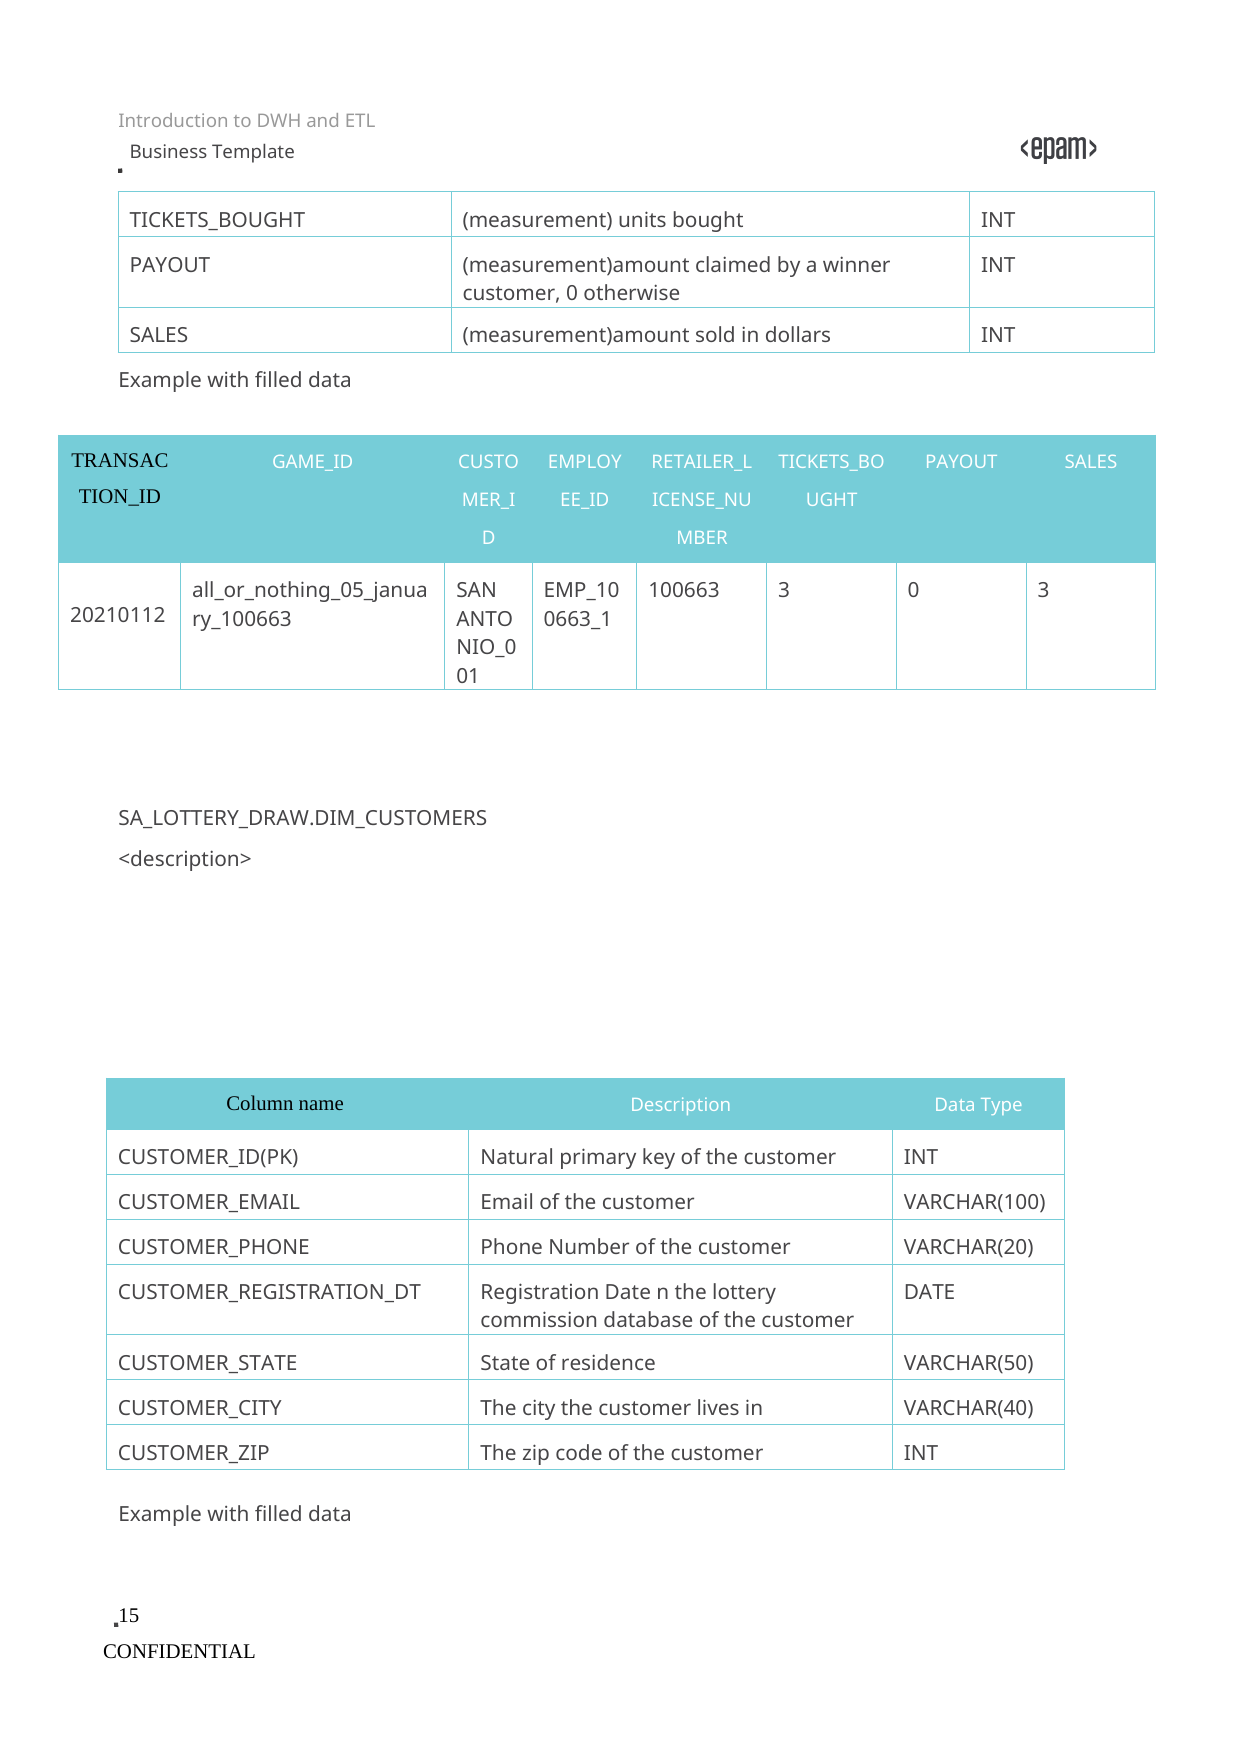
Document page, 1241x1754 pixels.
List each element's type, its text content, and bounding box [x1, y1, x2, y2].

text SA_LOTTERY_DRAW.DIM_CUSTOMERS [118, 803, 1152, 832]
picture [1020, 137, 1097, 164]
text Example with filled data [118, 1295, 1152, 1528]
text <description> [118, 844, 1152, 873]
text Example with filled data [118, 365, 1152, 394]
